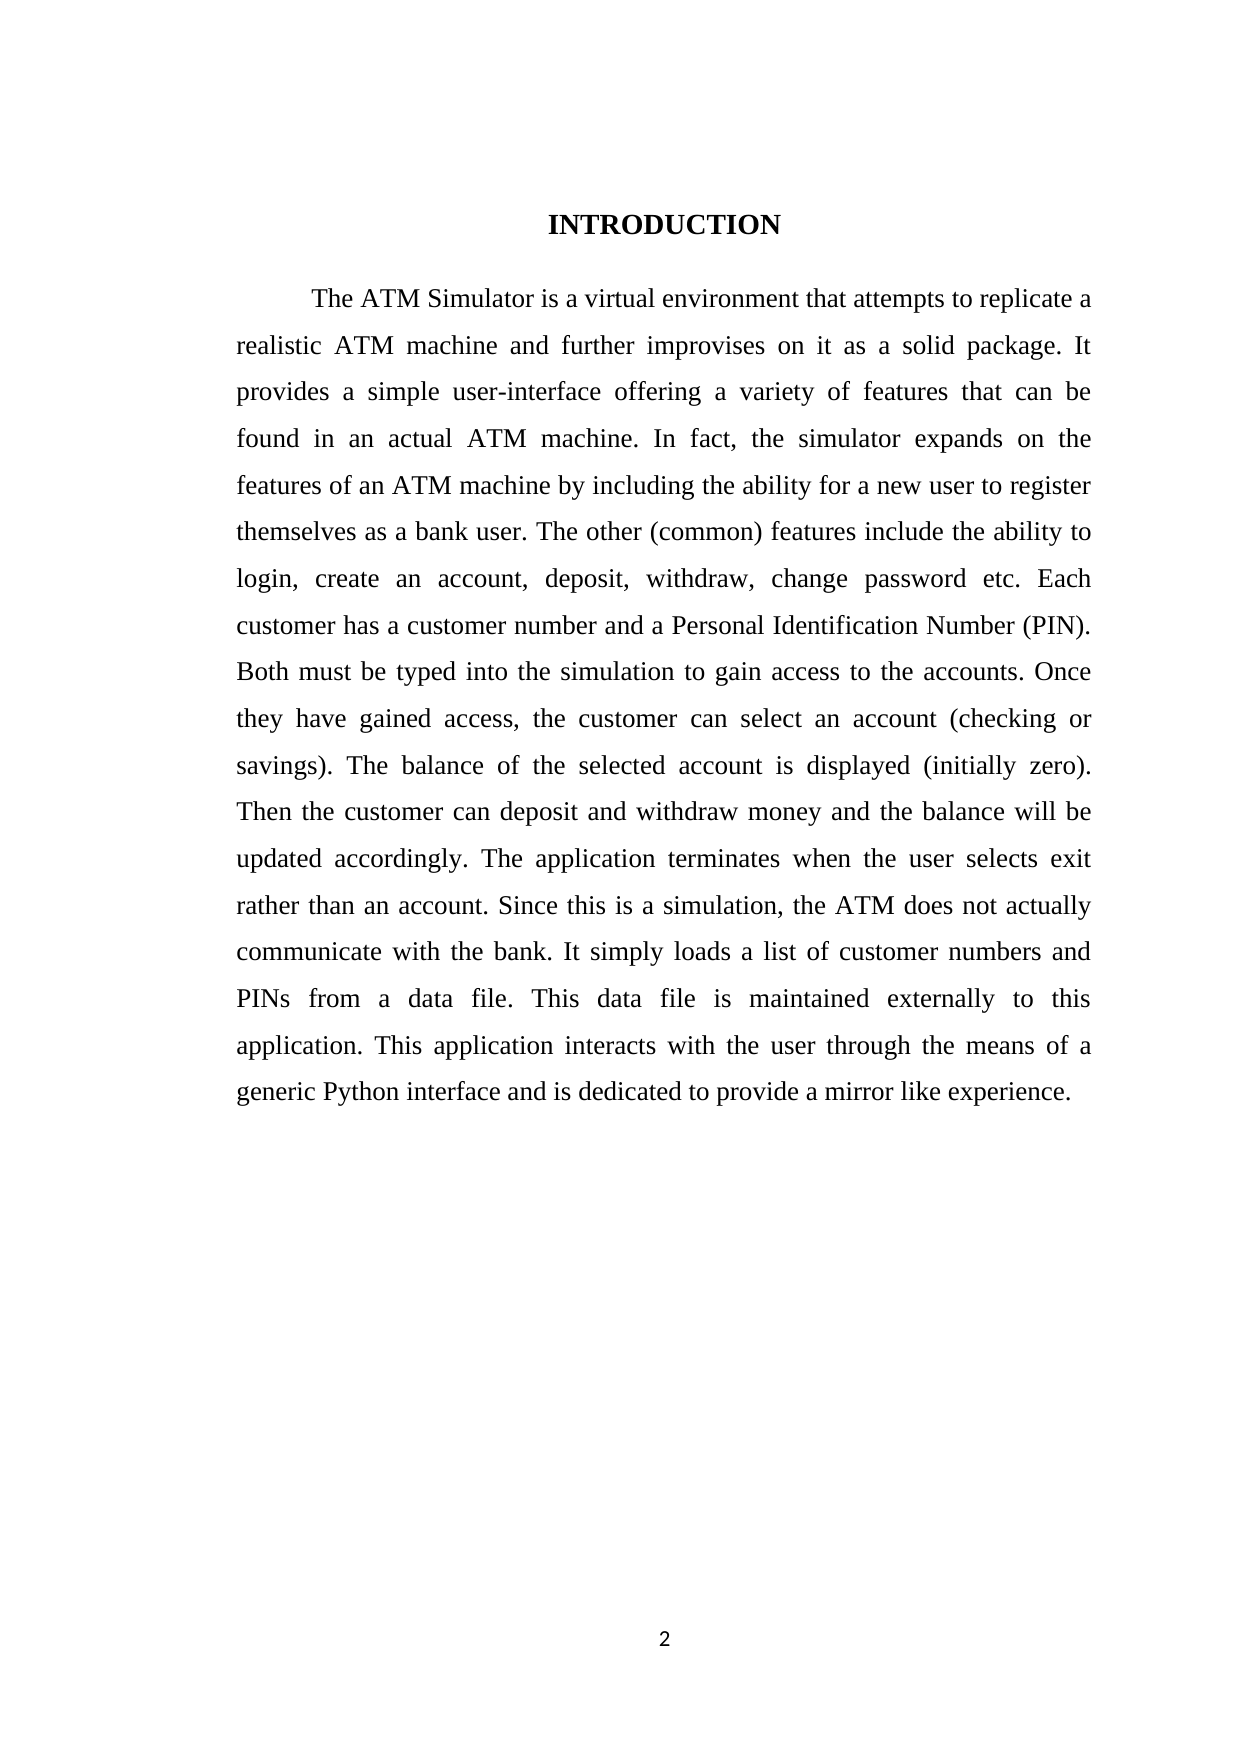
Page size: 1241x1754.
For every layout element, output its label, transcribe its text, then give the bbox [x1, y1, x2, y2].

text The ATM Simulator is a virtual environment that attempts to replicate a realistic ATM machine and further improvises on it as a solid package. It provides a simple user-interface offering a variety of features that can be found in an actual ATM machine. In fact, the simulator expands on the features of an ATM machine by including the ability for a new user to register themselves as a bank user. The other (common) features include the ability to login, create an account, deposit, withdraw, change password etc. Each customer has a customer number and a Personal Identification Number (PIN). Both must be typed into the simulation to gain access to the accounts. Once they have gained access, the customer can select an account (checking or savings). The balance of the selected account is displayed (initially zero). Then the customer can deposit and withdraw money and the balance will be updated accordingly. The application terminates when the user selects exit rather than an account. Since this is a simulation, the ATM does not actually communicate with the bank. It simply loads a list of customer numbers and PINs from a data file. This data file is maintained externally to this application. This application interacts with the user through the means of a generic Python interface and is dedicated to provide a mirror like experience. [236, 282, 1092, 1107]
text INTRODUCTION [236, 207, 1092, 240]
